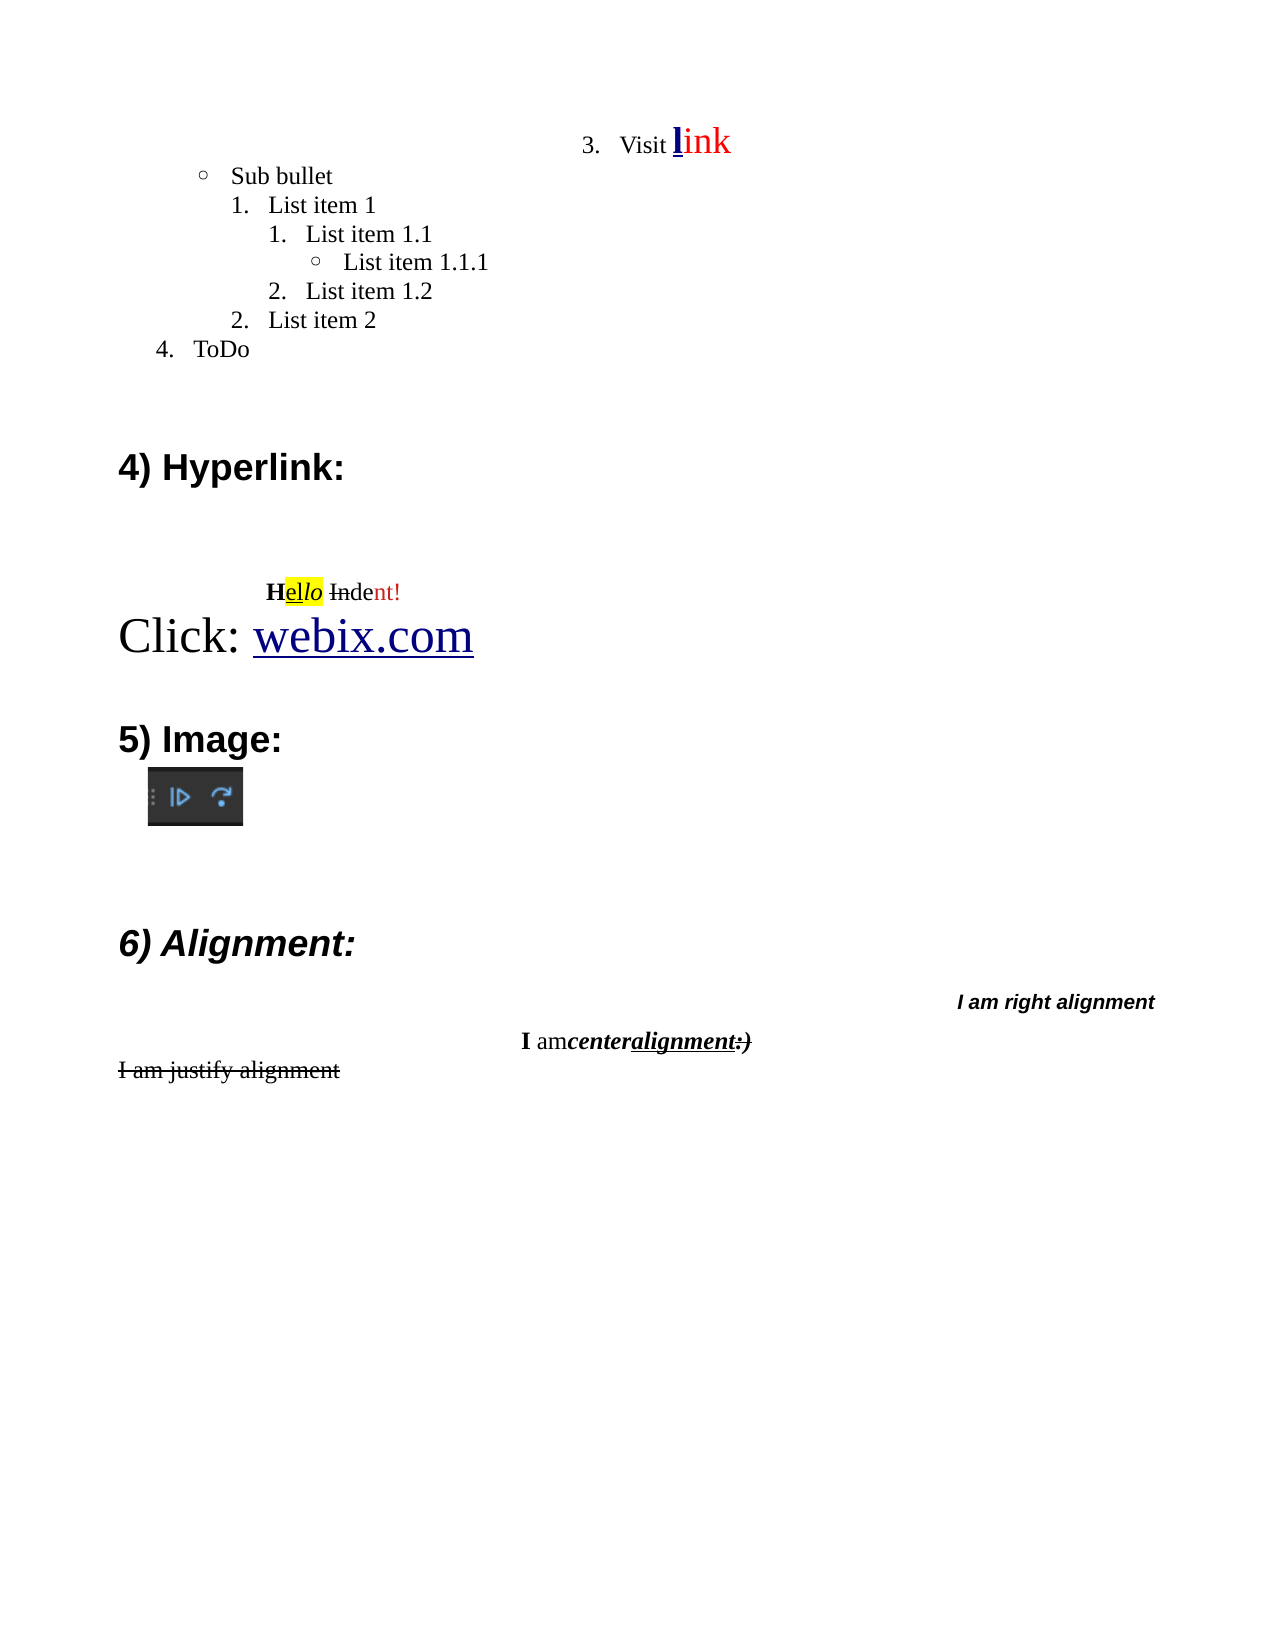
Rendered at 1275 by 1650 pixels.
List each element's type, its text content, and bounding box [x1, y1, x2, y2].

subtitle 4) Hyperlink: [118, 445, 1157, 488]
list List item 2 [231, 305, 1157, 334]
text Hello Indent! [323, 577, 1157, 606]
picture [147, 767, 244, 826]
subtitle 5) Image: [118, 717, 1157, 760]
text I amcenteralignment:) [118, 1026, 1157, 1055]
list Visit link [156, 118, 1157, 161]
list ToDo [156, 334, 1157, 362]
list List item 1 [231, 190, 1157, 219]
list Sub bullet [193, 161, 1157, 190]
subtitle 6) Alignment: [118, 921, 1157, 964]
list List item 1.1.1 [306, 247, 1157, 276]
list List item 1.1 [268, 219, 1157, 247]
text I am justify alignment [118, 1055, 1157, 1083]
list List item 1.2 [268, 276, 1157, 305]
text Click: webix.com [118, 606, 1157, 663]
text Hello Indent! [118, 577, 285, 606]
subtitle I am right alignment [118, 989, 1157, 1013]
